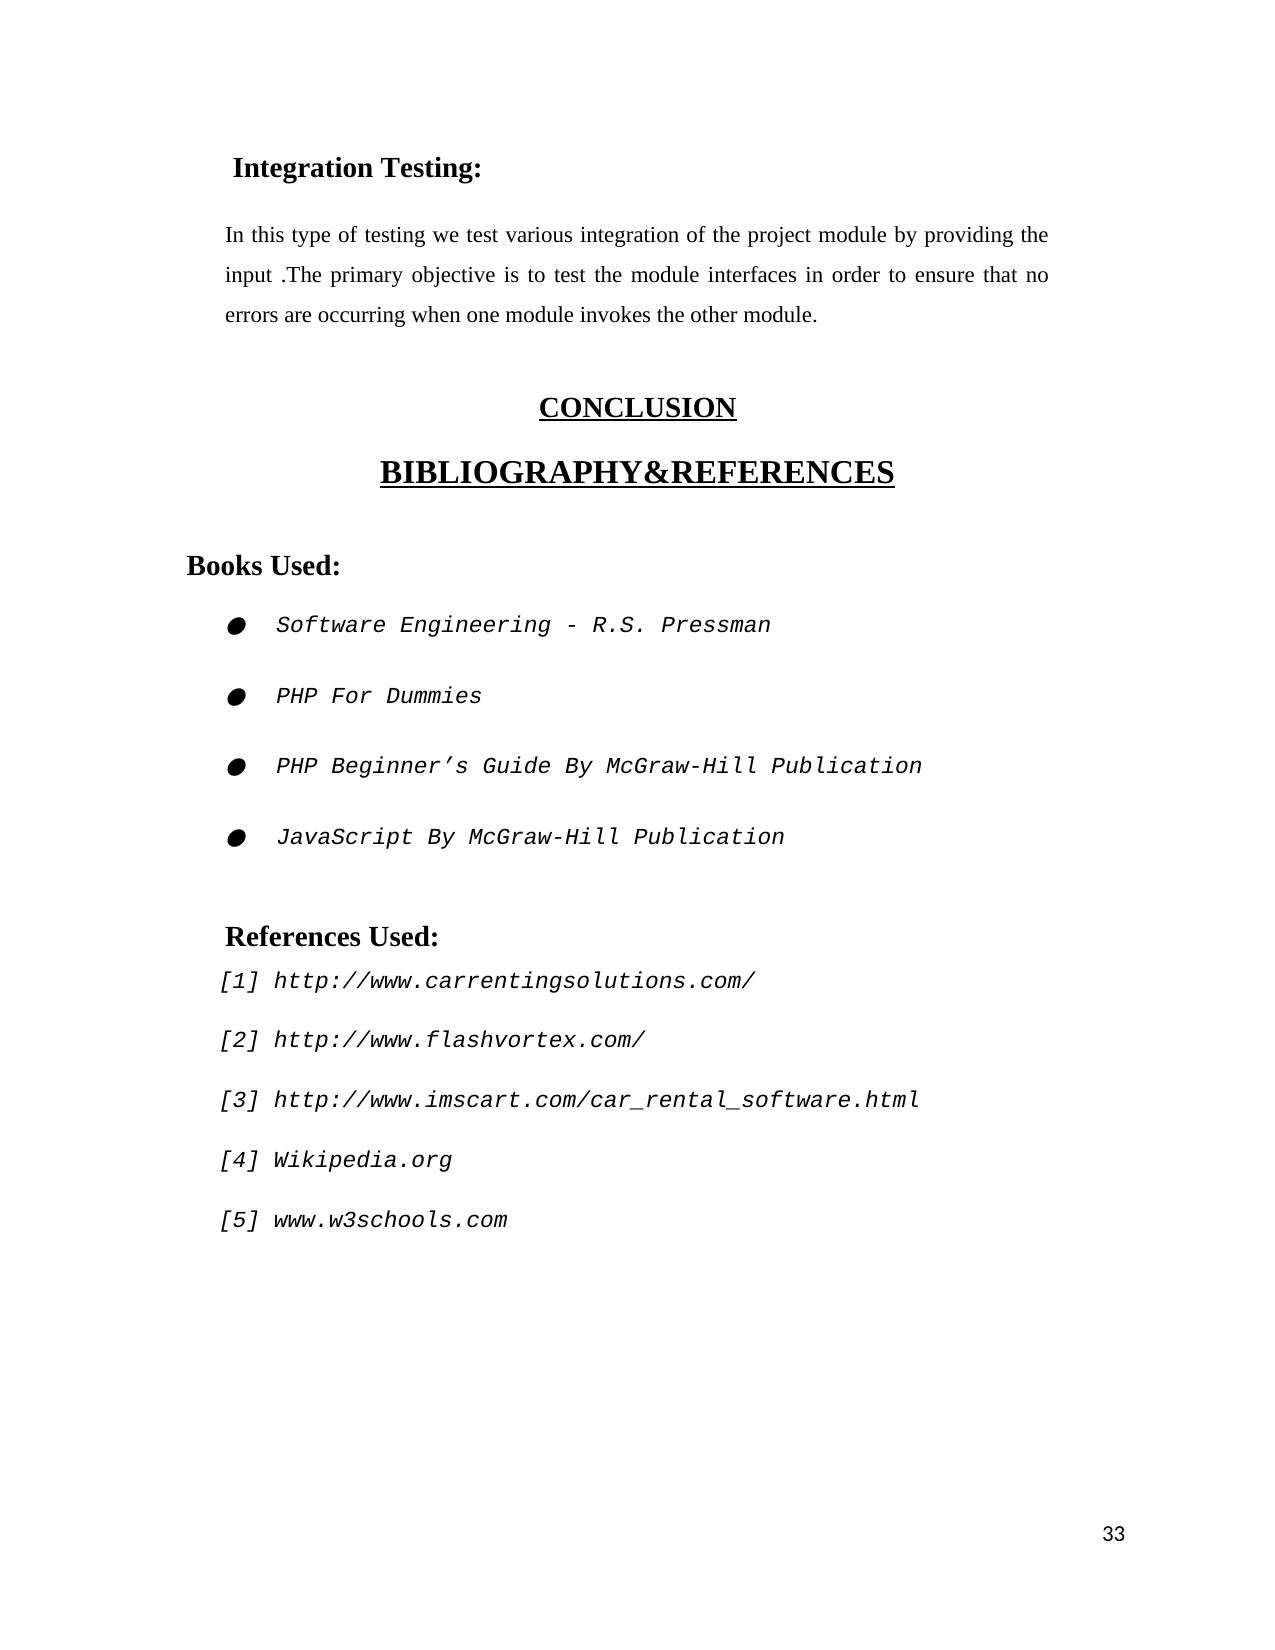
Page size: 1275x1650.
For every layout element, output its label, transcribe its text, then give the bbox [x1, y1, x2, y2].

list JavaScript By McGraw-Hill Publication [225, 810, 1125, 857]
text BIBLIOGRAPHY&REFERENCES [150, 453, 1125, 491]
text [4] Wikipedia.org [150, 1148, 1125, 1174]
text [5] www.w3schools.com [150, 1208, 1125, 1234]
text Integration Testing: [225, 150, 1050, 183]
text CONCLUSION [150, 390, 1125, 424]
list PHP For Dummies [225, 669, 1125, 716]
list PHP Beginner’s Guide By McGraw-Hill Publication [225, 740, 1125, 787]
text [1] http://www.carrentingsolutions.com/ [150, 969, 1125, 995]
text [2] http://www.flashvortex.com/ [150, 1029, 1125, 1055]
text [3] http://www.imscart.com/car_rental_software.html [150, 1088, 1125, 1114]
text Books Used: [150, 548, 1125, 582]
text References Used: [225, 919, 1125, 952]
list Software Engineering - R.S. Pressman [225, 599, 1125, 646]
text In this type of testing we test various integration of the project module by providing the input .The primary objective is to test the module interfaces in order to ensure that no errors are occurring when one module invokes the other module. [225, 221, 1050, 327]
